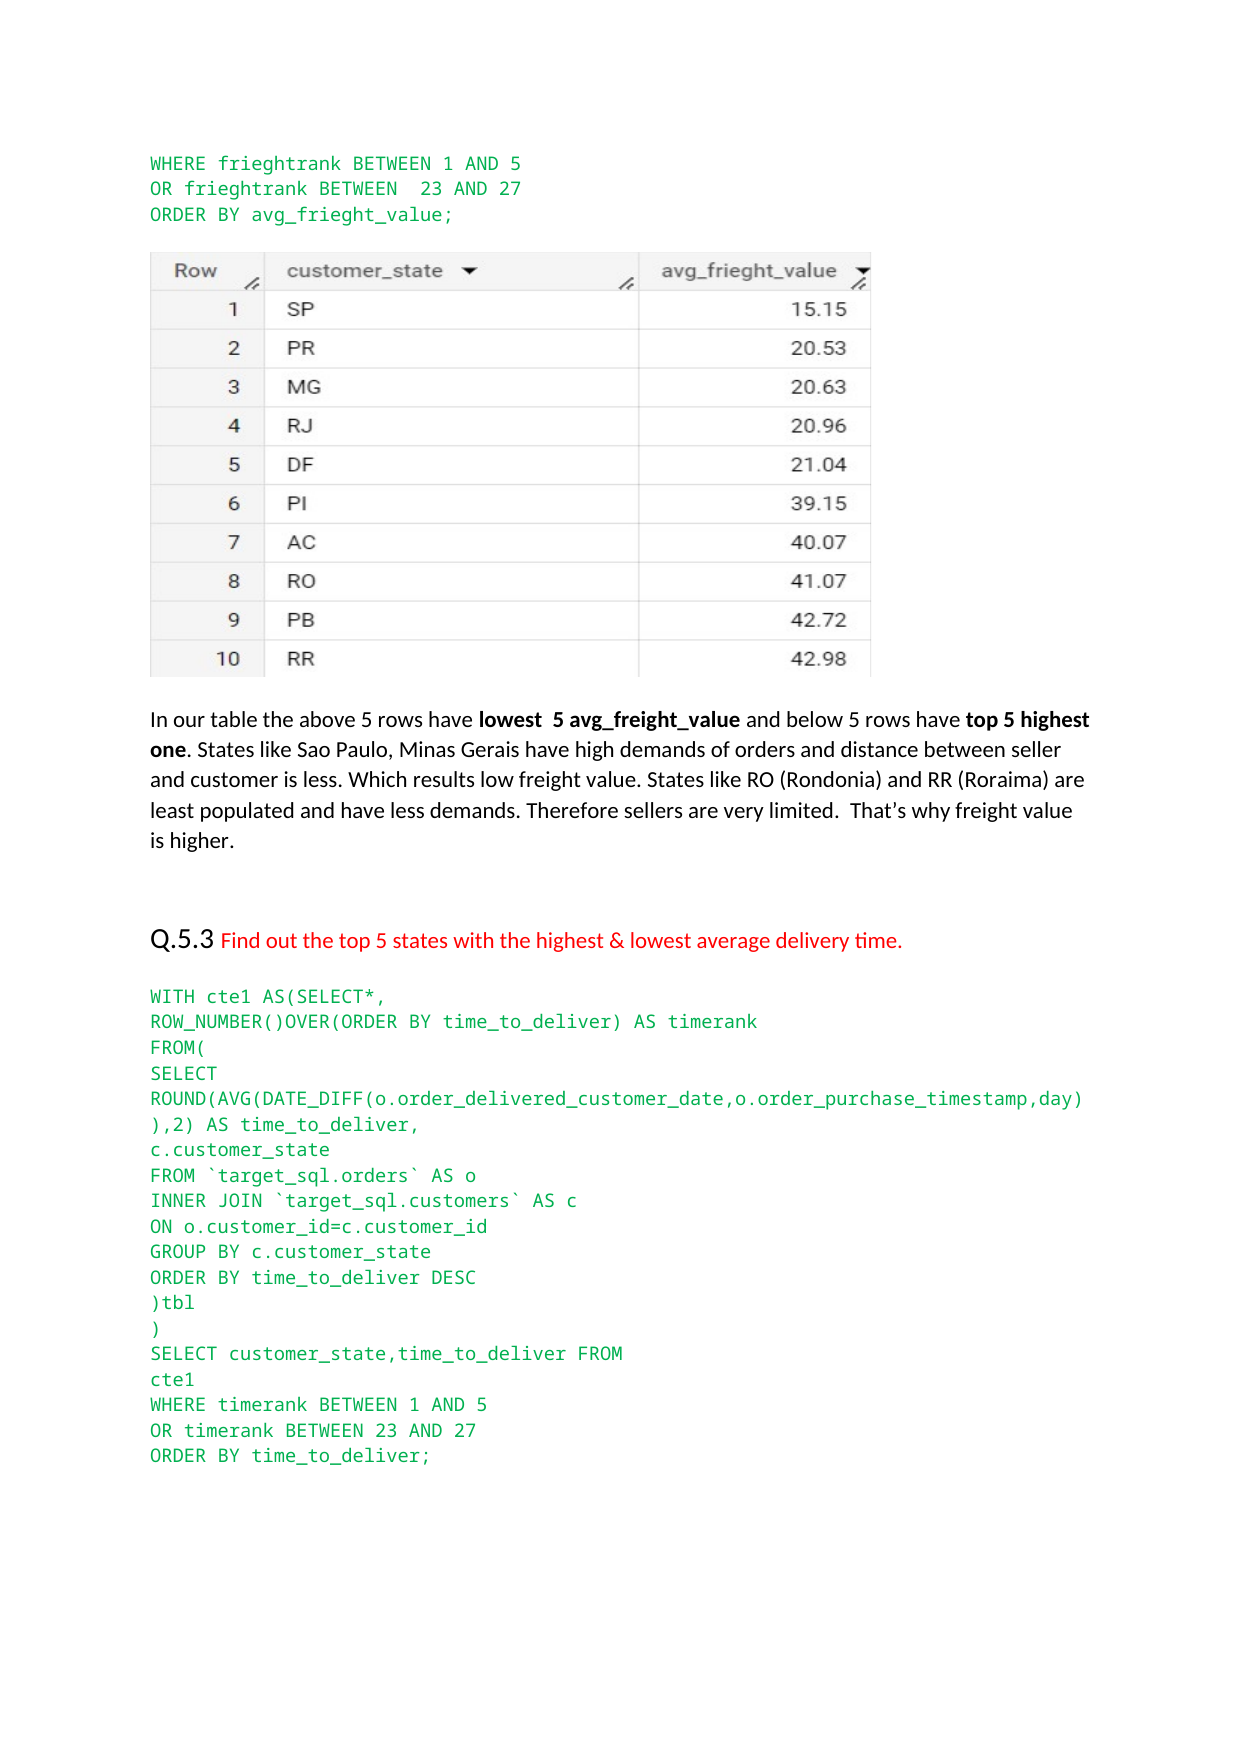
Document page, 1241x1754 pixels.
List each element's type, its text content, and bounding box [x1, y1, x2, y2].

text Q.5.3 Find out the top 5 states with the highest & lowest average delivery time. [150, 920, 1090, 955]
text SELECT ROUND(AVG(DATE_DIFF(o.order_delivered_customer_date,o.order_purchase_timestamp,day)),2) AS time_to_deliver, [150, 1060, 1090, 1136]
text ORDER BY time_to_deliver DESC [150, 1264, 1090, 1289]
text SELECT customer_state,time_to_deliver FROM [150, 1341, 1090, 1366]
text INNER JOIN `target_sql.customers` AS c [150, 1187, 1090, 1213]
text ORDER BY time_to_deliver; [150, 1443, 1090, 1468]
picture [150, 252, 872, 677]
text cte1 [150, 1366, 1090, 1392]
text WHERE timerank BETWEEN 1 AND 5 [150, 1392, 1090, 1417]
text WHERE frieghtrank BETWEEN 1 AND 5 [150, 150, 1090, 176]
text ON o.customer_id=c.customer_id [150, 1213, 1090, 1238]
text )tbl [150, 1289, 1090, 1315]
text ROW_NUMBER()OVER(ORDER BY time_to_deliver) AS timerank [150, 1009, 1090, 1034]
text FROM `target_sql.orders` AS o [150, 1162, 1090, 1187]
text FROM( [150, 1034, 1090, 1060]
text In our table the above 5 rows have lowest 5 avg_freight_value and below 5 rows have top 5 highest one. States like Sao Paulo, Minas Gerais have high demands of orders and distance between seller and customer is less. Which results low freight value. States like RO (Rondonia) and RR (Roraima) are least populated and have less demands. Therefore sellers are very limited. That’s why freight value is higher. [150, 705, 1090, 854]
text c.customer_state [150, 1136, 1090, 1162]
text GROUP BY c.customer_state [150, 1238, 1090, 1264]
text ORDER BY avg_frieght_value; [150, 201, 1090, 227]
text OR timerank BETWEEN 23 AND 27 [150, 1417, 1090, 1443]
text WITH cte1 AS(SELECT*, [150, 983, 1090, 1009]
text ) [150, 1315, 1090, 1341]
text OR frieghtrank BETWEEN 23 AND 27 [150, 176, 1090, 201]
